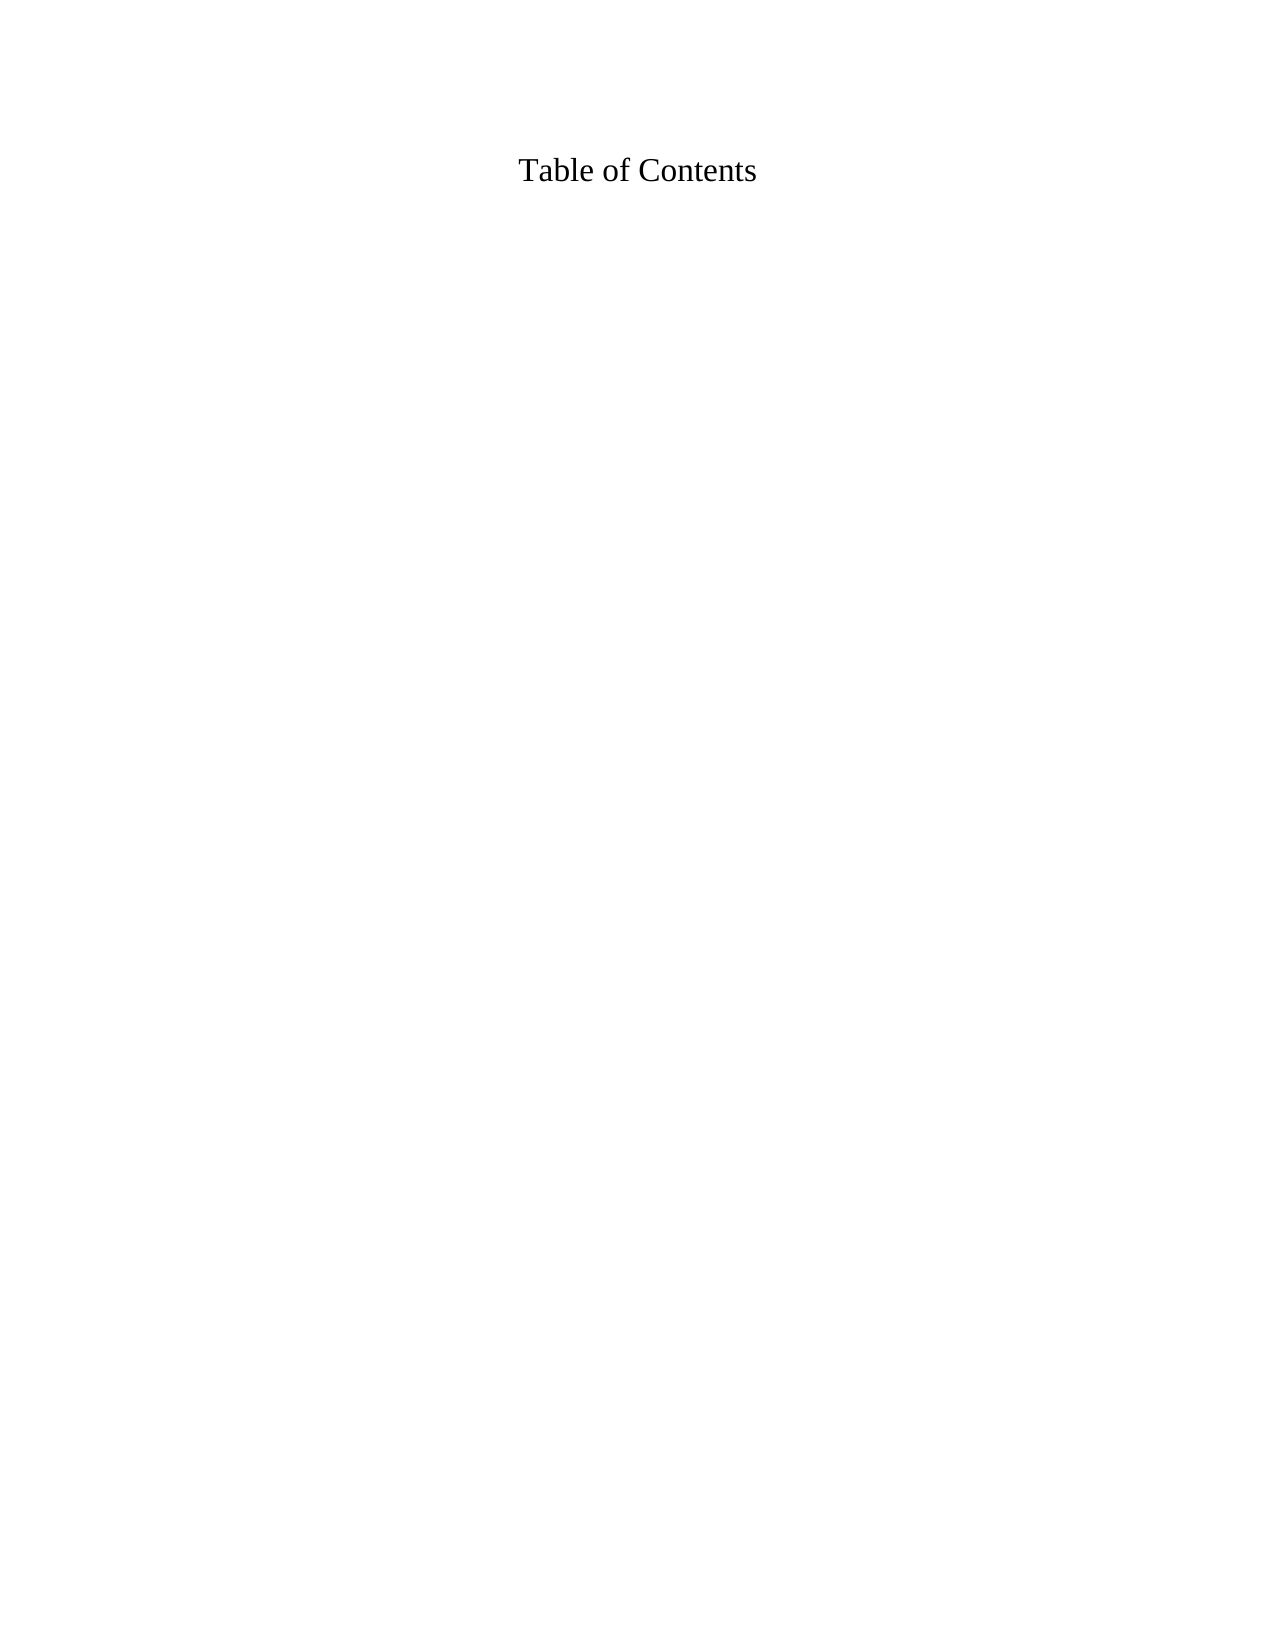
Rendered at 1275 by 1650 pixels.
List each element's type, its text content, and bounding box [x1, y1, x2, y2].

text Table of Contents [150, 150, 1125, 188]
